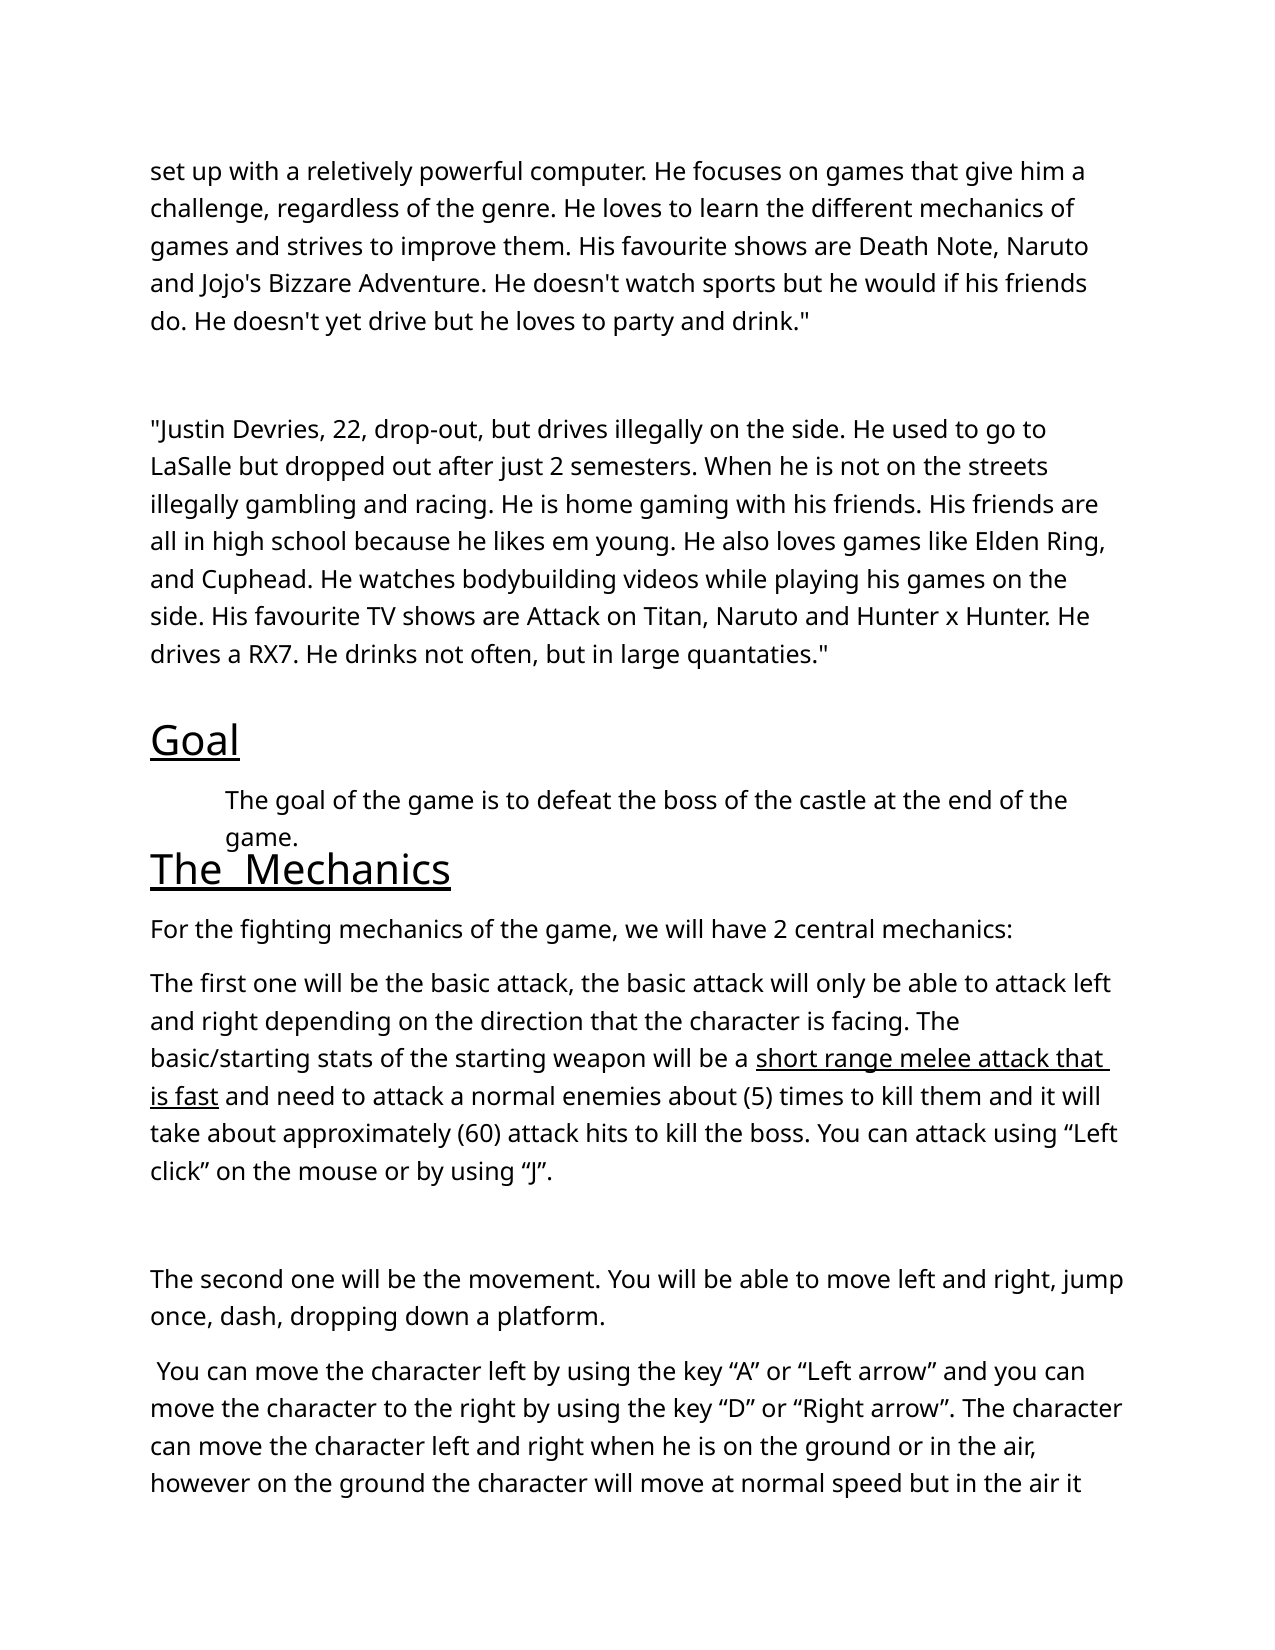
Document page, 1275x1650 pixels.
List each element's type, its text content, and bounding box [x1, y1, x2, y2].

text The goal of the game is to defeat the boss of the castle at the end of the game. [225, 779, 1125, 854]
text The second one will be the movement. You will be able to move left and right, jump once, dash, dropping down a platform. [150, 1258, 1125, 1333]
text The first one will be the basic attack, the basic attack will only be able to attack left and right depending on the direction that the character is facing. The basic/starting stats of the starting weapon will be a short range melee attack that is fast and need to attack a normal enemies about (5) times to kill them and it will take about approximately (60) attack hits to kill the boss. You can attack using “Left click” on the mouse or by using “J”. [150, 962, 1125, 1187]
text For the fighting mechanics of the game, we will have 2 central mechanics: [150, 908, 1125, 946]
text The Mechanics [150, 854, 1125, 892]
text "Justin Devries, 22, drop-out, but drives illegally on the side. He used to go to LaSalle but dropped out after just 2 semesters. When he is not on the streets illegally gambling and racing. He is home gaming with his friends. His friends are all in high school because he likes em young. He also loves games like Elden Ring, and Cuphead. He watches bodybuilding videos while playing his games on the side. His favourite TV shows are Attack on Titan, Naruto and Hunter x Hunter. He drives a RX7. He drinks not often, but in large quantaties." [150, 408, 1125, 671]
text Goal [150, 725, 1125, 762]
